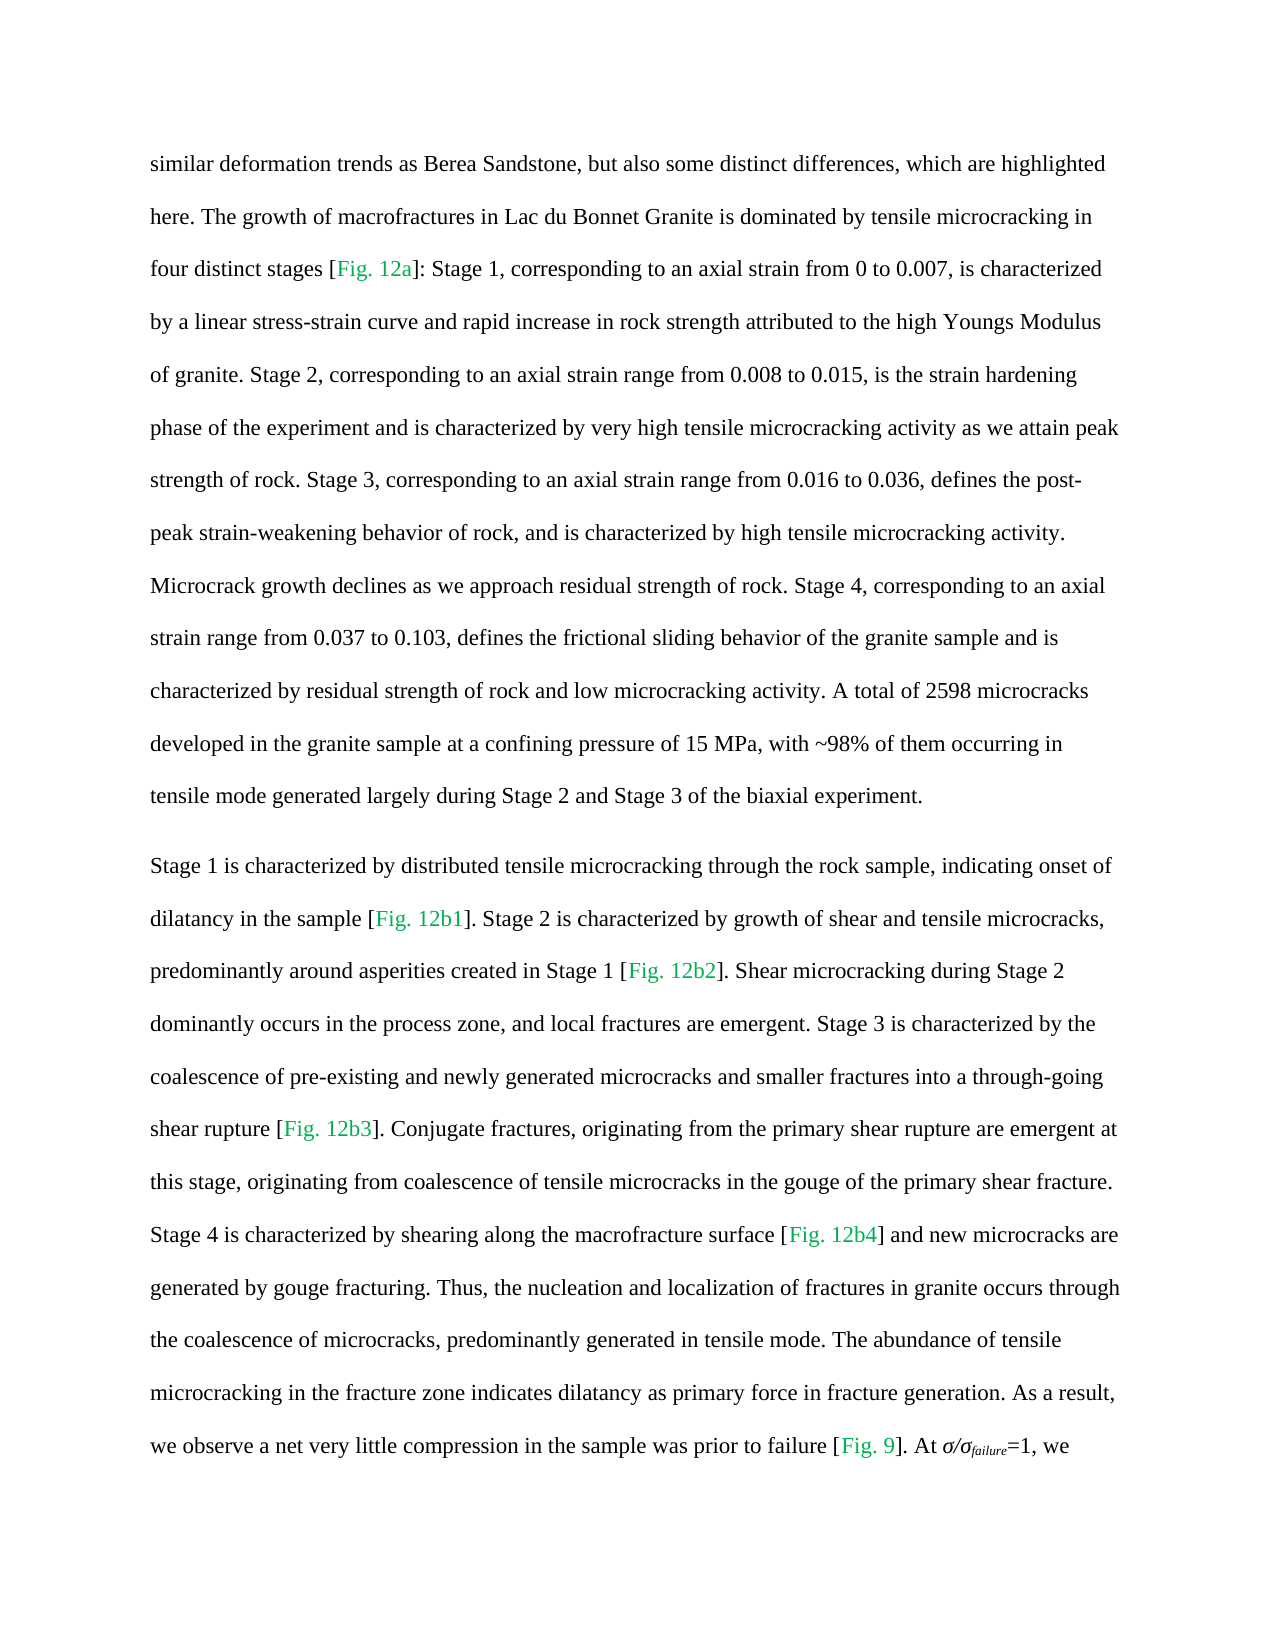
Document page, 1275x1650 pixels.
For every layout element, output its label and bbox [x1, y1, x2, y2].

text [150, 852, 1125, 1458]
text [150, 150, 1125, 809]
